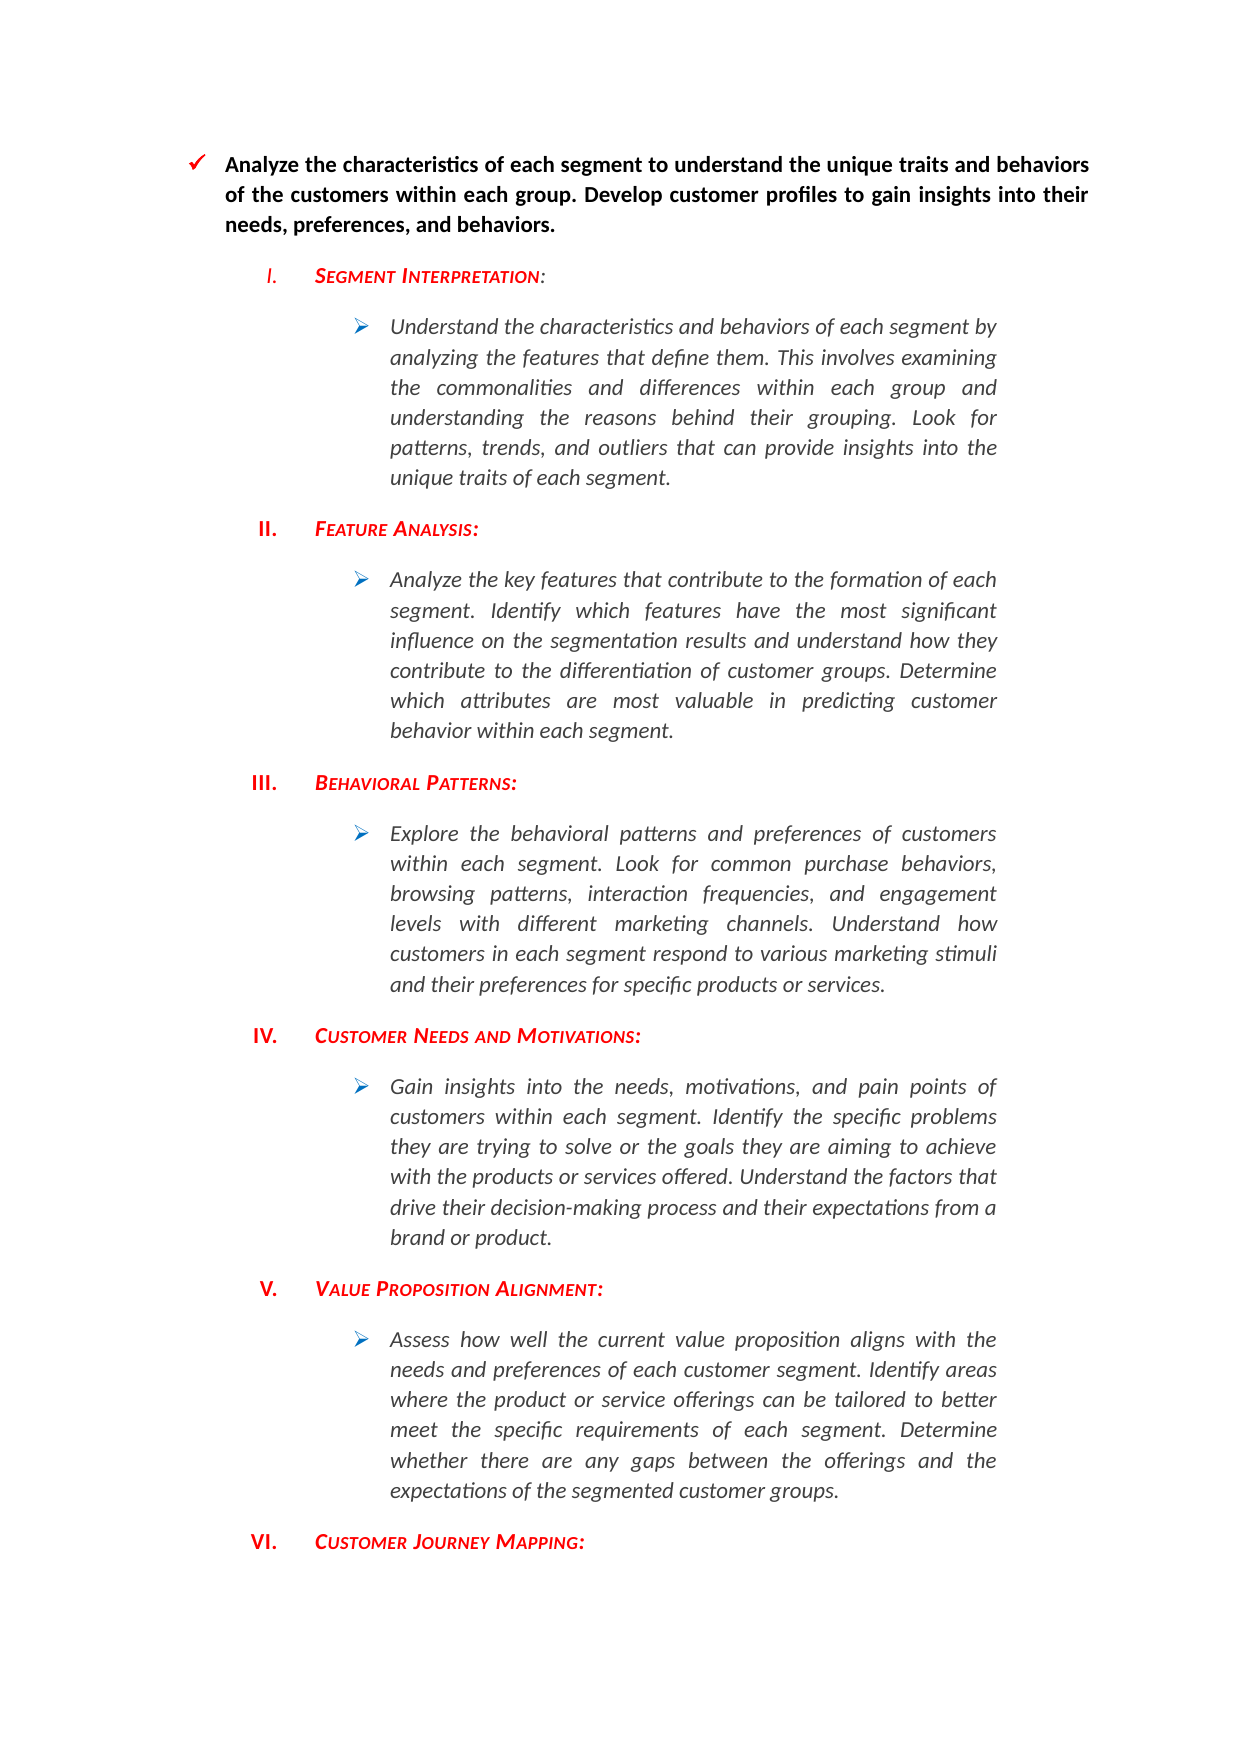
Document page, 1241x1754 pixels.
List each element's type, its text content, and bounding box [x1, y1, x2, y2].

list Analyze the characteristics of each segment to understand the unique traits and behaviors of the customers within each group. Develop customer profiles to gain insights into their needs, preferences, and behaviors. [187, 150, 1090, 238]
list Understand the characteristics and behaviors of each segment by analyzing the features that define them. This involves examining the commonalities and differences within each group and understanding the reasons behind their grouping. Look for patterns, trends, and outliers that can provide insights into the unique traits of each segment. [352, 312, 1000, 492]
list Explore the behavioral patterns and preferences of customers within each segment. Look for common purchase behaviors, browsing patterns, interaction frequencies, and engagement levels with different marketing channels. Understand how customers in each segment respond to various marketing stimuli and their preferences for specific products or services. [352, 819, 1000, 998]
list Assess how well the current value proposition aligns with the needs and preferences of each customer segment. Identify areas where the product or service offerings can be tailored to better meet the specific requirements of each segment. Determine whether there are any gaps between the offerings and the expectations of the segmented customer groups. [352, 1325, 1000, 1504]
list Feature Analysis: [277, 514, 1000, 543]
list Segment Interpretation: [277, 261, 1000, 289]
list Customer Journey Mapping: [277, 1527, 1000, 1555]
list Customer Needs and Motivations: [277, 1021, 1000, 1049]
list Behavioral Patterns: [277, 768, 1000, 796]
list Gain insights into the needs, motivations, and pain points of customers within each segment. Identify the specific problems they are trying to solve or the goals they are aiming to achieve with the products or services offered. Understand the factors that drive their decision-making process and their expectations from a brand or product. [352, 1072, 1000, 1251]
list Analyze the key features that contribute to the formation of each segment. Identify which features have the most significant influence on the segmentation results and understand how they contribute to the differentiation of customer groups. Determine which attributes are most valuable in predicting customer behavior within each segment. [352, 566, 1000, 745]
list Value Proposition Alignment: [277, 1274, 1000, 1302]
